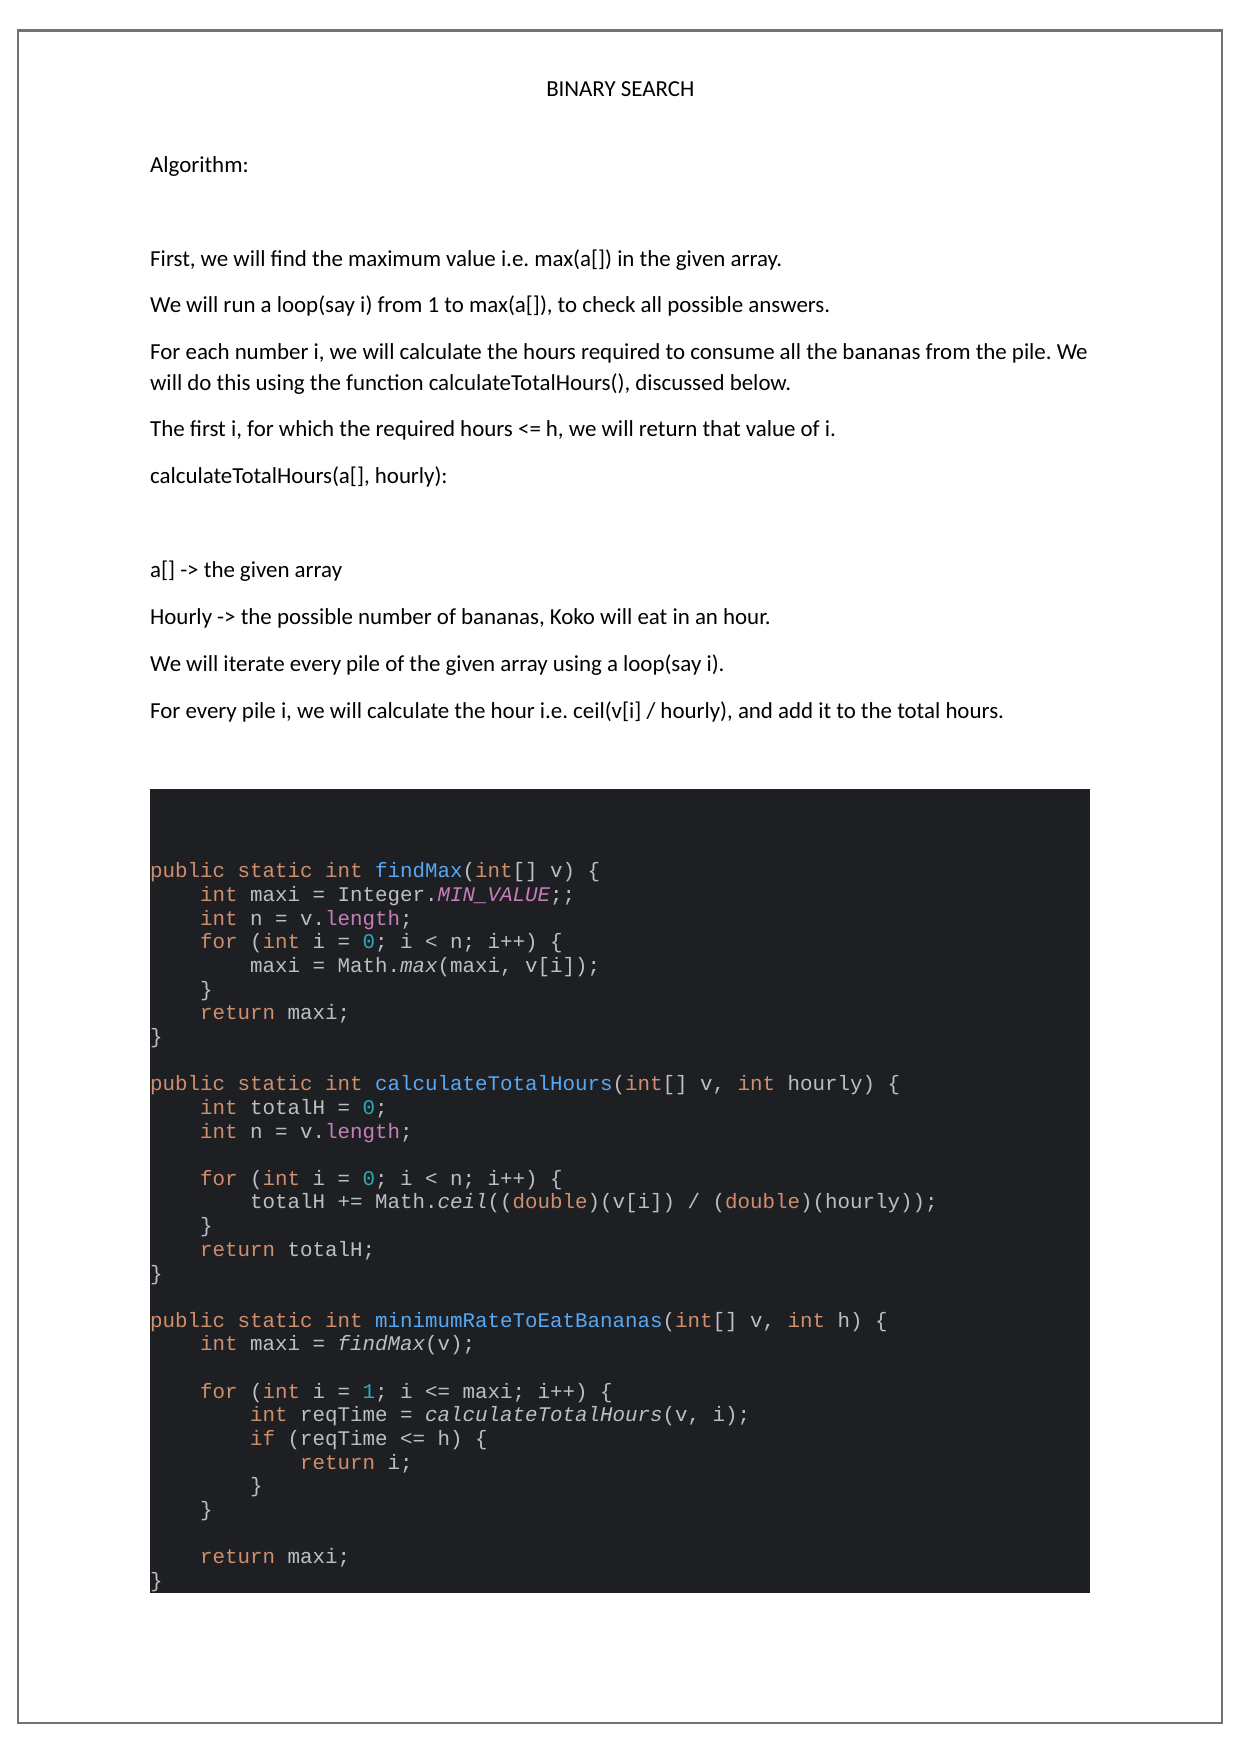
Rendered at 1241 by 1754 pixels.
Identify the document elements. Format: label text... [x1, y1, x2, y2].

text The first i, for which the required hours <= h, we will return that value of i. [150, 414, 1090, 443]
text For every pile i, we will calculate the hour i.e. ceil(v[i] / hourly), and add it to the total hours. [150, 696, 1090, 724]
text public static int findMax(int[] v) { int maxi = Integer.MIN_VALUE;; int n = v.length; for (int i = 0; i < n; i++) { maxi = Math.max(maxi, v[i]); } return maxi; } public static int calculateTotalHours(int[] v, int hourly) { int totalH = 0; int n = v.length; for (int i = 0; i < n; i++) { totalH += Math.ceil((double)(v[i]) / (double)(hourly)); } return totalH; } public static int minimumRateToEatBananas(int[] v, int h) { int maxi = findMax(v); for (int i = 1; i <= maxi; i++) { int reqTime = calculateTotalHours(v, i); if (reqTime <= h) { return i; } } return maxi; } [150, 837, 1090, 1593]
text We will run a loop(say i) from 1 to max(a[]), to check all possible answers. [150, 291, 1090, 319]
text Algorithm: [150, 150, 1090, 178]
text Hourly -> the possible number of bananas, Koko will eat in an hour. [150, 602, 1090, 630]
text For each number i, we will calculate the hours required to consume all the bananas from the pile. We will do this using the function calculateTotalHours(), discussed below. [150, 337, 1090, 396]
text a[] -> the given array [150, 555, 1090, 583]
text We will iterate every pile of the given array using a loop(say i). [150, 649, 1090, 677]
text calculateTotalHours(a[], hourly): [150, 461, 1090, 489]
text First, we will find the maximum value i.e. max(a[]) in the given array. [150, 244, 1090, 272]
